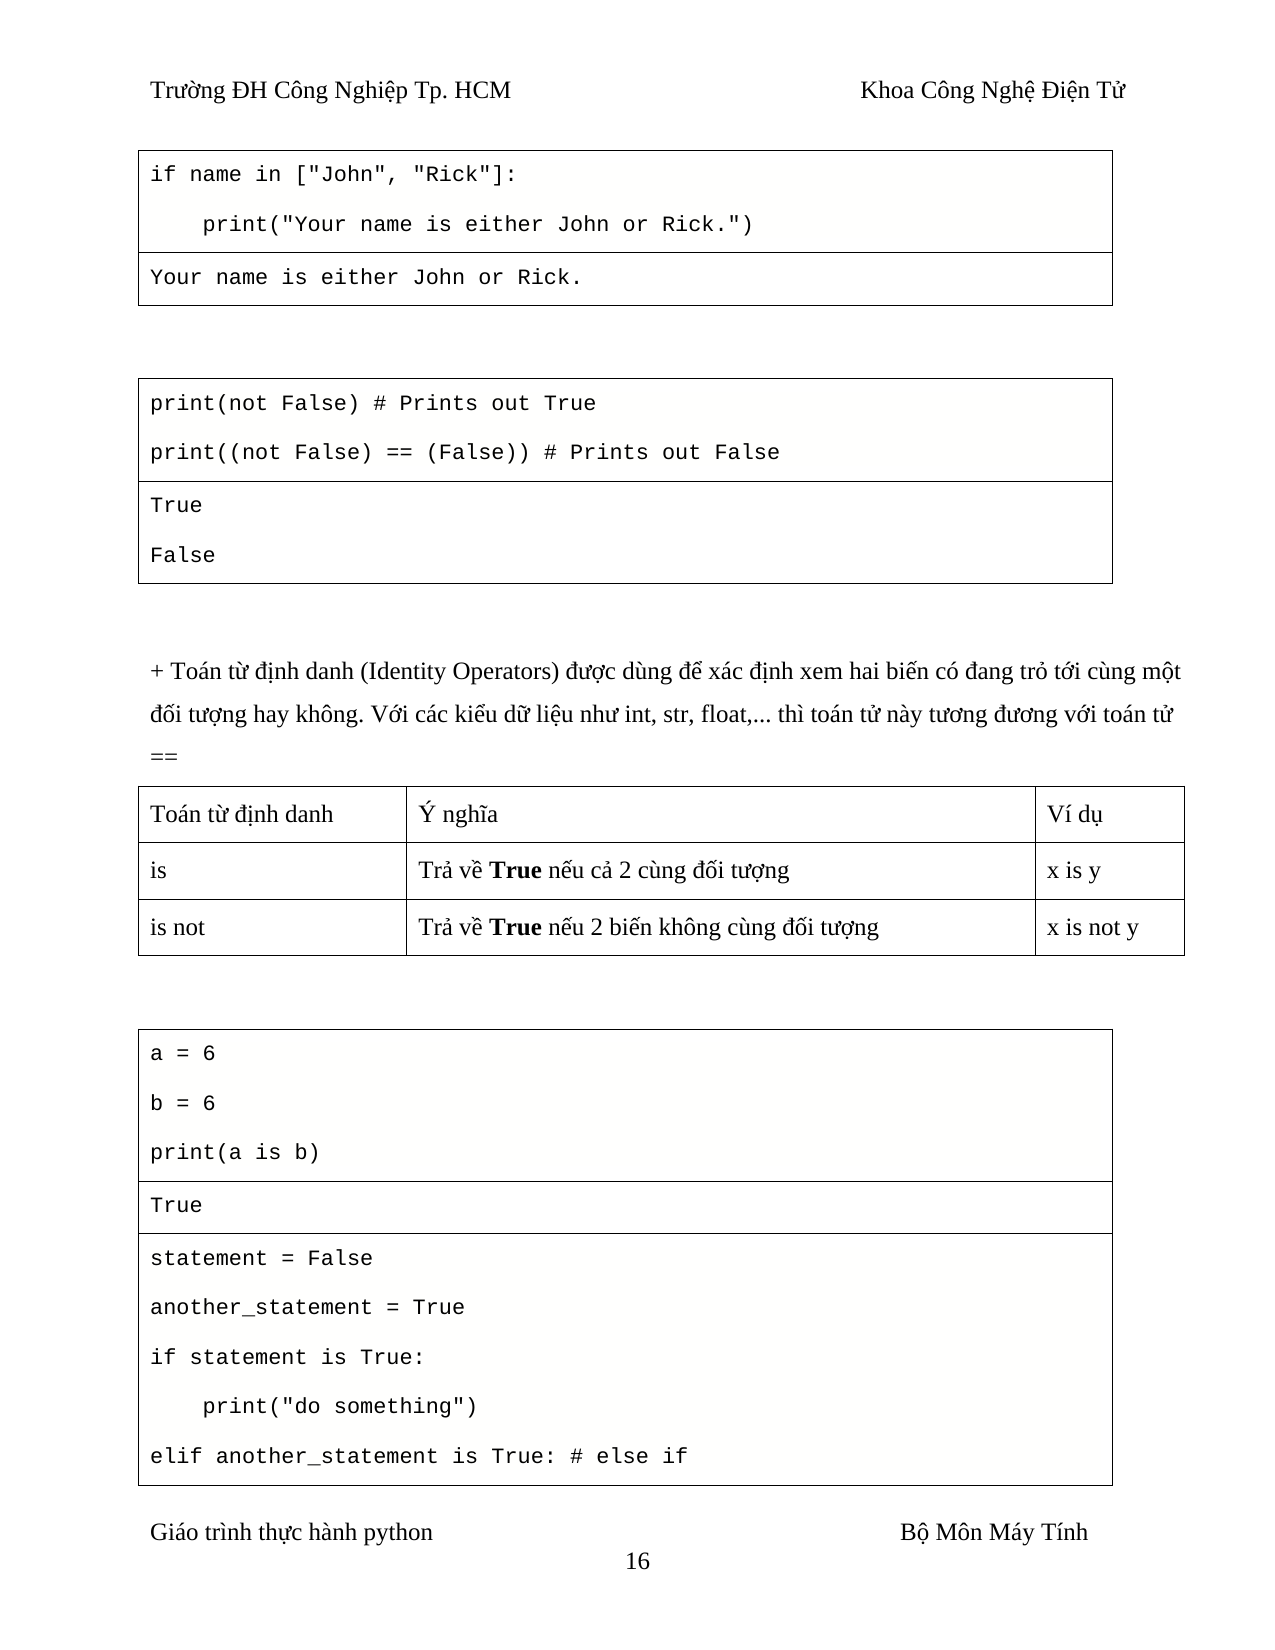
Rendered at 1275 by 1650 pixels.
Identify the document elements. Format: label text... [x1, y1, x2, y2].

table_cell Trả về True nếu 2 biến không cùng đối tượng [407, 900, 1035, 955]
table_cell x is not y [1036, 900, 1184, 955]
table_header print(not False) # Prints out True print((not False) == (False)) # Prints out False [139, 379, 1112, 481]
table_header a = 6 b = 6 print(a is b) [139, 1030, 1112, 1181]
table_cell x is y [1036, 843, 1184, 899]
table_header Ý nghĩa [407, 787, 1035, 842]
text + Toán từ định danh (Identity Operators) được dùng để xác định xem hai biến có đang trỏ tới cùng một đối tượng hay không. Với các kiểu dữ liệu như int, str, float,... thì toán tử này tương đương với toán tử == [150, 656, 1196, 771]
table_cell Trả về True nếu cả 2 cùng đối tượng [407, 843, 1035, 899]
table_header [139, 151, 1112, 252]
table_header Ví dụ [1036, 787, 1184, 842]
table_cell True [139, 1182, 1112, 1233]
table_cell Your name is either John or Rick. [139, 253, 1112, 305]
table_header Toán từ định danh [139, 787, 406, 842]
table_cell True False [139, 482, 1112, 583]
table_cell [139, 1234, 1112, 1484]
table_cell is not [139, 900, 406, 955]
table_cell is [139, 843, 406, 899]
